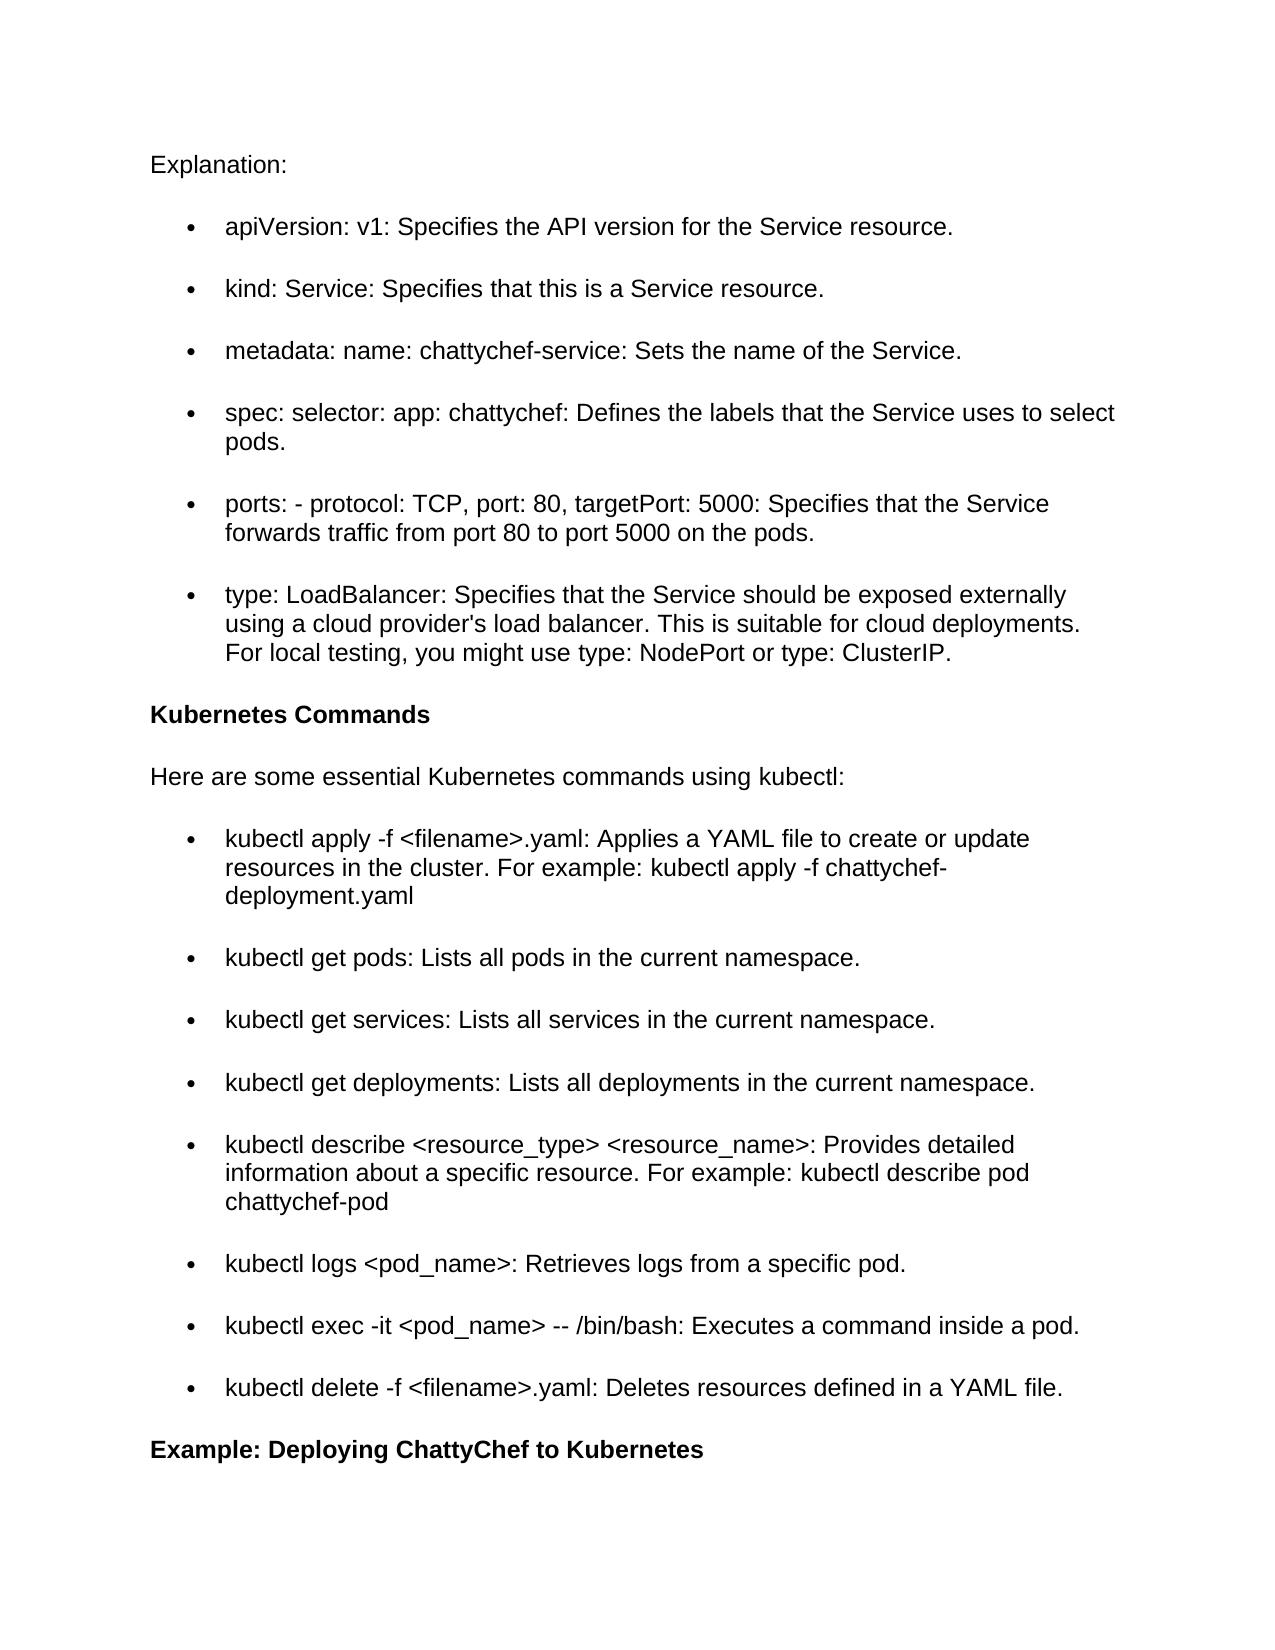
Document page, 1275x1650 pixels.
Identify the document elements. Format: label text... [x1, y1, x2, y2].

text Kubernetes Commands [150, 699, 1125, 728]
text Example: Deploying ChattyChef to Kubernetes [150, 1435, 1125, 1464]
list kubectl describe <resource_type> <resource_name>: Provides detailed information about a specific resource. For example: kubectl describe pod chattychef-pod [187, 1129, 1125, 1216]
list type: LoadBalancer: Specifies that the Service should be exposed externally using a cloud provider's load balancer. This is suitable for cloud deployments. For local testing, you might use type: NodePort or type: ClusterIP. [187, 580, 1125, 666]
list apiVersion: v1: Specifies the API version for the Service resource. [187, 212, 1125, 241]
list kubectl get pods: Lists all pods in the current namespace. [187, 943, 1125, 972]
list kubectl get deployments: Lists all deployments in the current namespace. [187, 1067, 1125, 1096]
text Explanation: [150, 150, 1125, 179]
list kubectl delete -f <filename>.yaml: Deletes resources defined in a YAML file. [187, 1373, 1125, 1402]
list metadata: name: chattychef-service: Sets the name of the Service. [187, 336, 1125, 365]
list ports: - protocol: TCP, port: 80, targetPort: 5000: Specifies that the Service forwards traffic from port 80 to port 5000 on the pods. [187, 489, 1125, 547]
list kubectl get services: Lists all services in the current namespace. [187, 1005, 1125, 1034]
list spec: selector: app: chattychef: Defines the labels that the Service uses to select pods. [187, 398, 1125, 456]
text Here are some essential Kubernetes commands using kubectl: [150, 762, 1125, 790]
list kubectl apply -f <filename>.yaml: Applies a YAML file to create or update resources in the cluster. For example: kubectl apply -f chattychef-deployment.yaml [187, 824, 1125, 910]
list kubectl exec -it <pod_name> -- /bin/bash: Executes a command inside a pod. [187, 1311, 1125, 1340]
list kubectl logs <pod_name>: Retrieves logs from a specific pod. [187, 1249, 1125, 1278]
list kind: Service: Specifies that this is a Service resource. [187, 274, 1125, 303]
